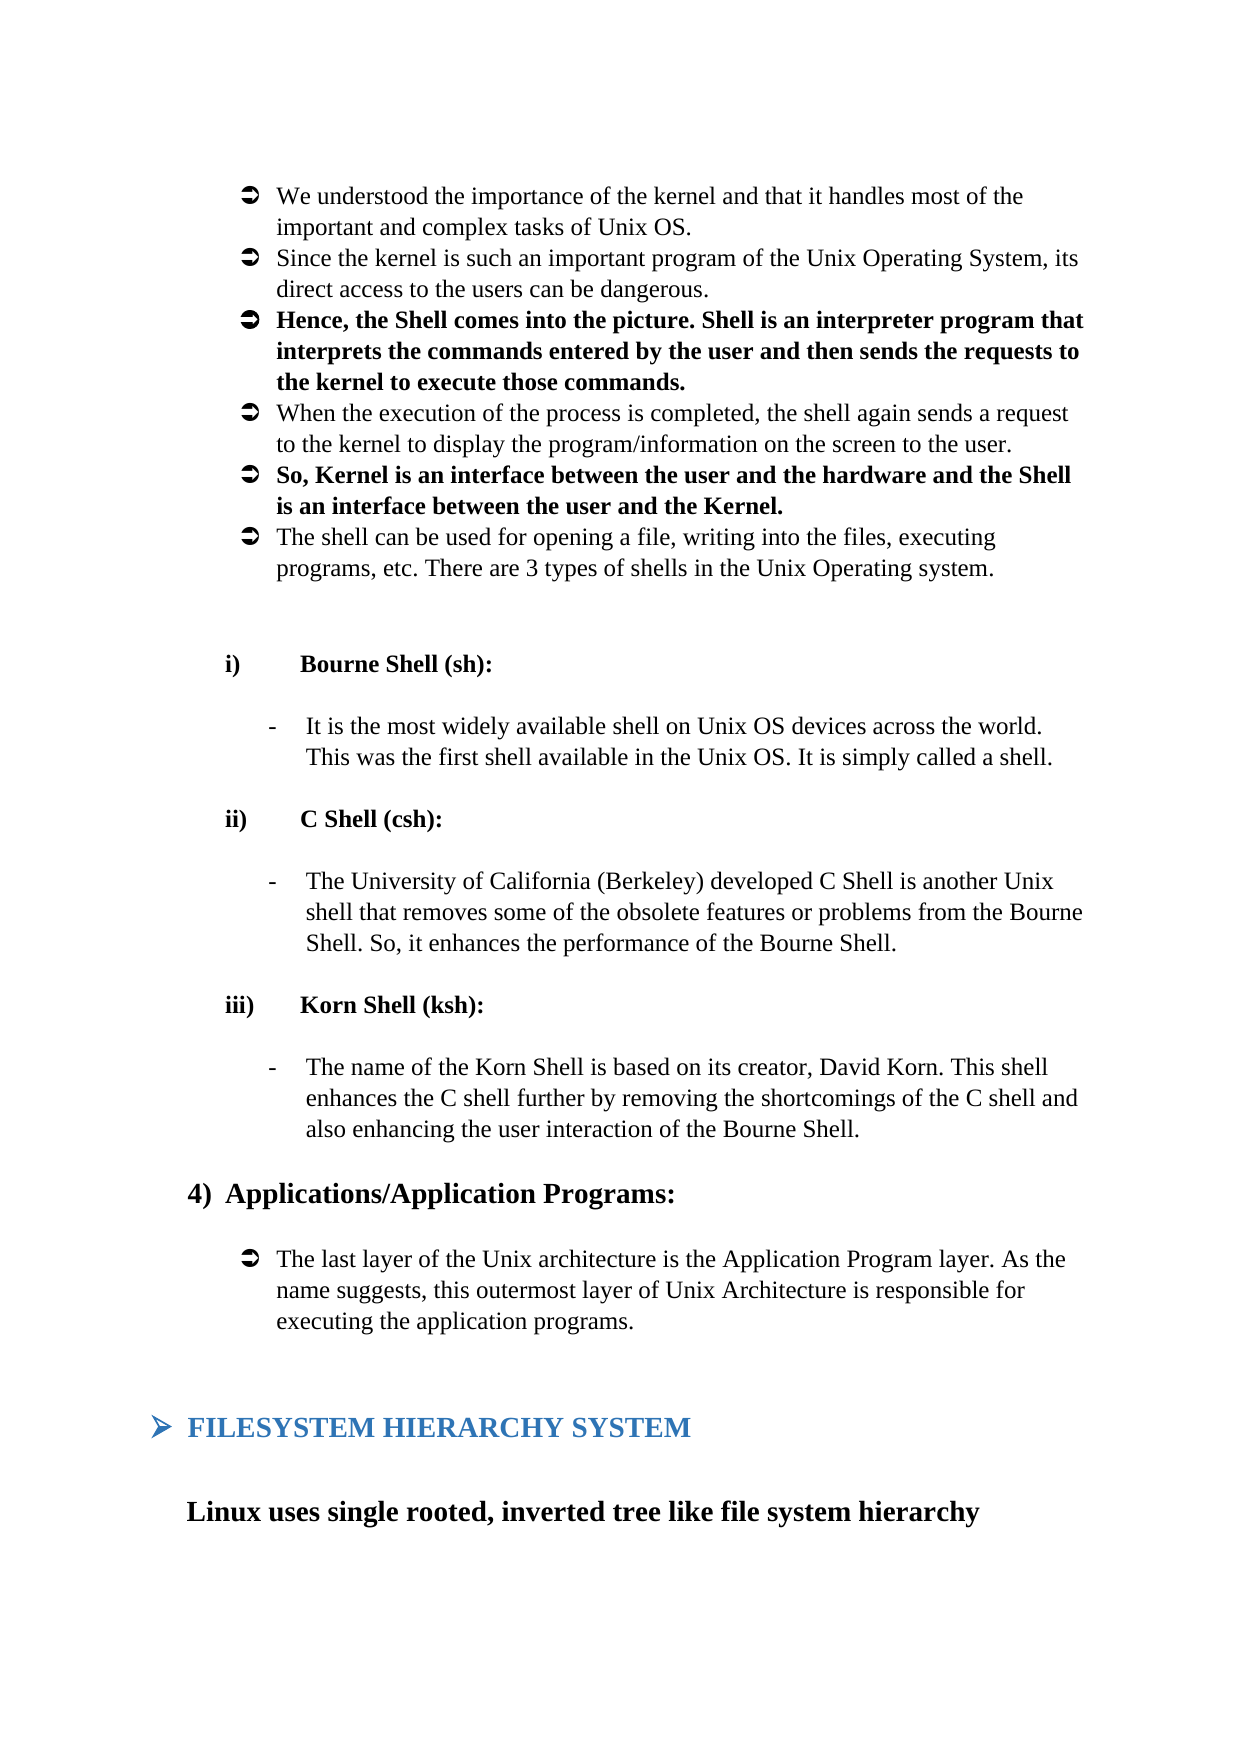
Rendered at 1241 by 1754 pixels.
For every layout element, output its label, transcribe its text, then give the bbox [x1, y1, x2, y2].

list Hence, the Shell comes into the picture. Shell is an interpreter program that interprets the commands entered by the user and then sends the requests to the kernel to execute those commands. [238, 305, 1090, 396]
list Since the kernel is such an important program of the Unix Operating System, its direct access to the users can be dangerous. [238, 243, 1090, 303]
list So, Kernel is an interface between the user and the hardware and the Shell is an interface between the user and the Kernel. [238, 460, 1090, 520]
list The name of the Korn Shell is based on its creator, David Korn. This shell enhances the C shell further by removing the shortcomings of the C shell and also enhancing the user interaction of the Bourne Shell. [268, 1052, 1090, 1143]
list The shell can be used for opening a file, writing into the files, executing programs, etc. There are 3 types of shells in the Unix Operating system. [238, 522, 1090, 582]
list Korn Shell (ksh): [225, 990, 1090, 1019]
subtitle FILESYSTEM HIERARCHY SYSTEM [150, 1410, 1090, 1443]
text Linux uses single rooted, inverted tree like file system hierarchy [150, 1494, 1090, 1527]
list The University of California (Berkeley) developed C Shell is another Unix shell that removes some of the obsolete features or problems from the Bourne Shell. So, it enhances the performance of the Bourne Shell. [268, 866, 1090, 957]
list Bourne Shell (sh): [225, 649, 1090, 678]
list We understood the importance of the kernel and that it handles most of the important and complex tasks of Unix OS. [238, 181, 1090, 241]
list When the execution of the process is completed, the shell again sends a request to the kernel to display the program/information on the screen to the user. [238, 398, 1090, 458]
list C Shell (csh): [225, 804, 1090, 833]
list Applications/Application Programs: [187, 1177, 1090, 1210]
list It is the most widely available shell on Unix OS devices across the world. This was the first shell available in the Unix OS. It is simply called a shell. [268, 711, 1090, 771]
list The last layer of the Unix architecture is the Application Program layer. As the name suggests, this outermost layer of Unix Architecture is responsible for executing the application programs. [238, 1244, 1090, 1335]
